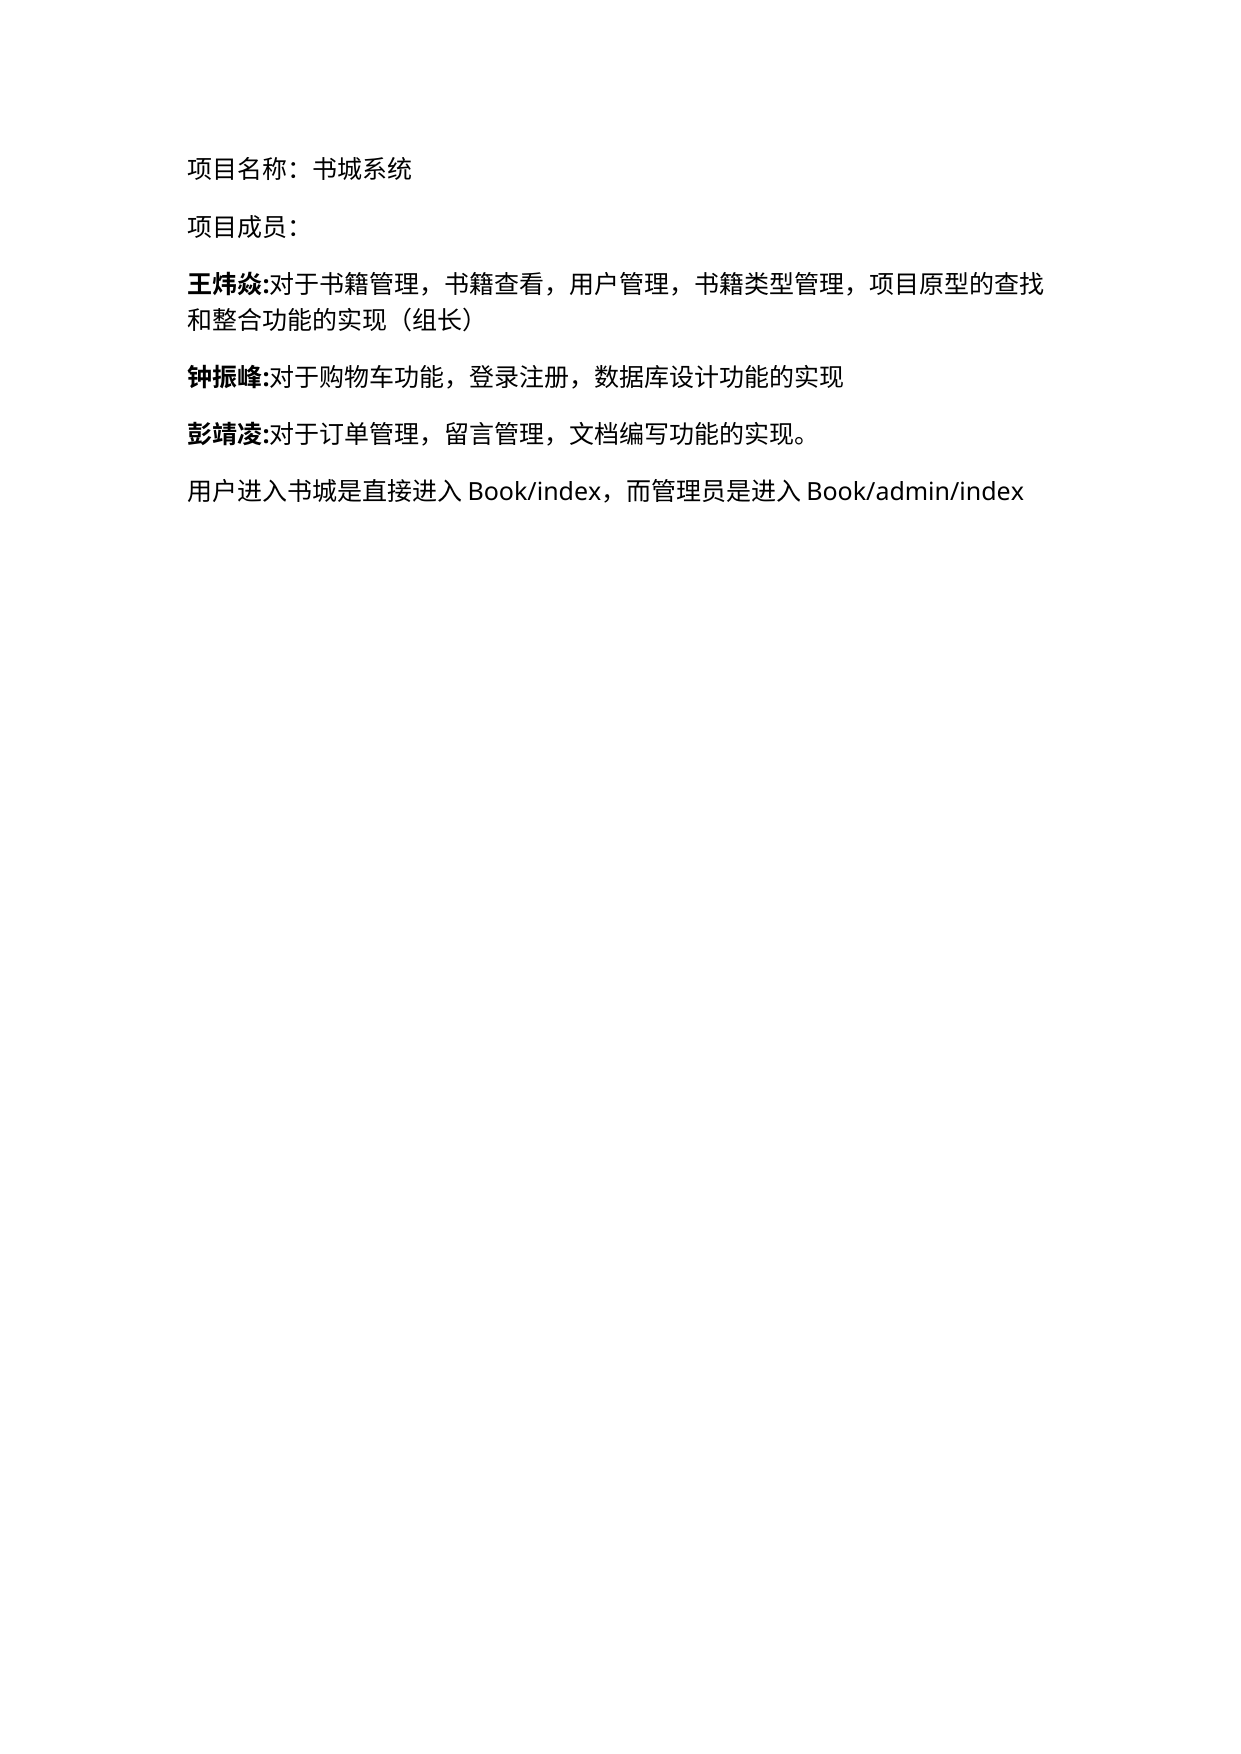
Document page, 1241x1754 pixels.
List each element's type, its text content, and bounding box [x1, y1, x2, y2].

text 用户进入书城是直接进入Book/index，而管理员是进入Book/admin/index [187, 472, 1053, 508]
text 王炜焱:对于书籍管理，书籍查看，用户管理，书籍类型管理，项目原型的查找和整合功能的实现（组长） [187, 264, 1053, 337]
text 彭靖凌:对于订单管理，留言管理，文档编写功能的实现。 [187, 414, 1053, 451]
text 钟振峰:对于购物车功能，登录注册，数据库设计功能的实现 [187, 357, 1053, 394]
text 项目成员： [187, 207, 1053, 243]
text 项目名称：书城系统 [187, 150, 1053, 186]
